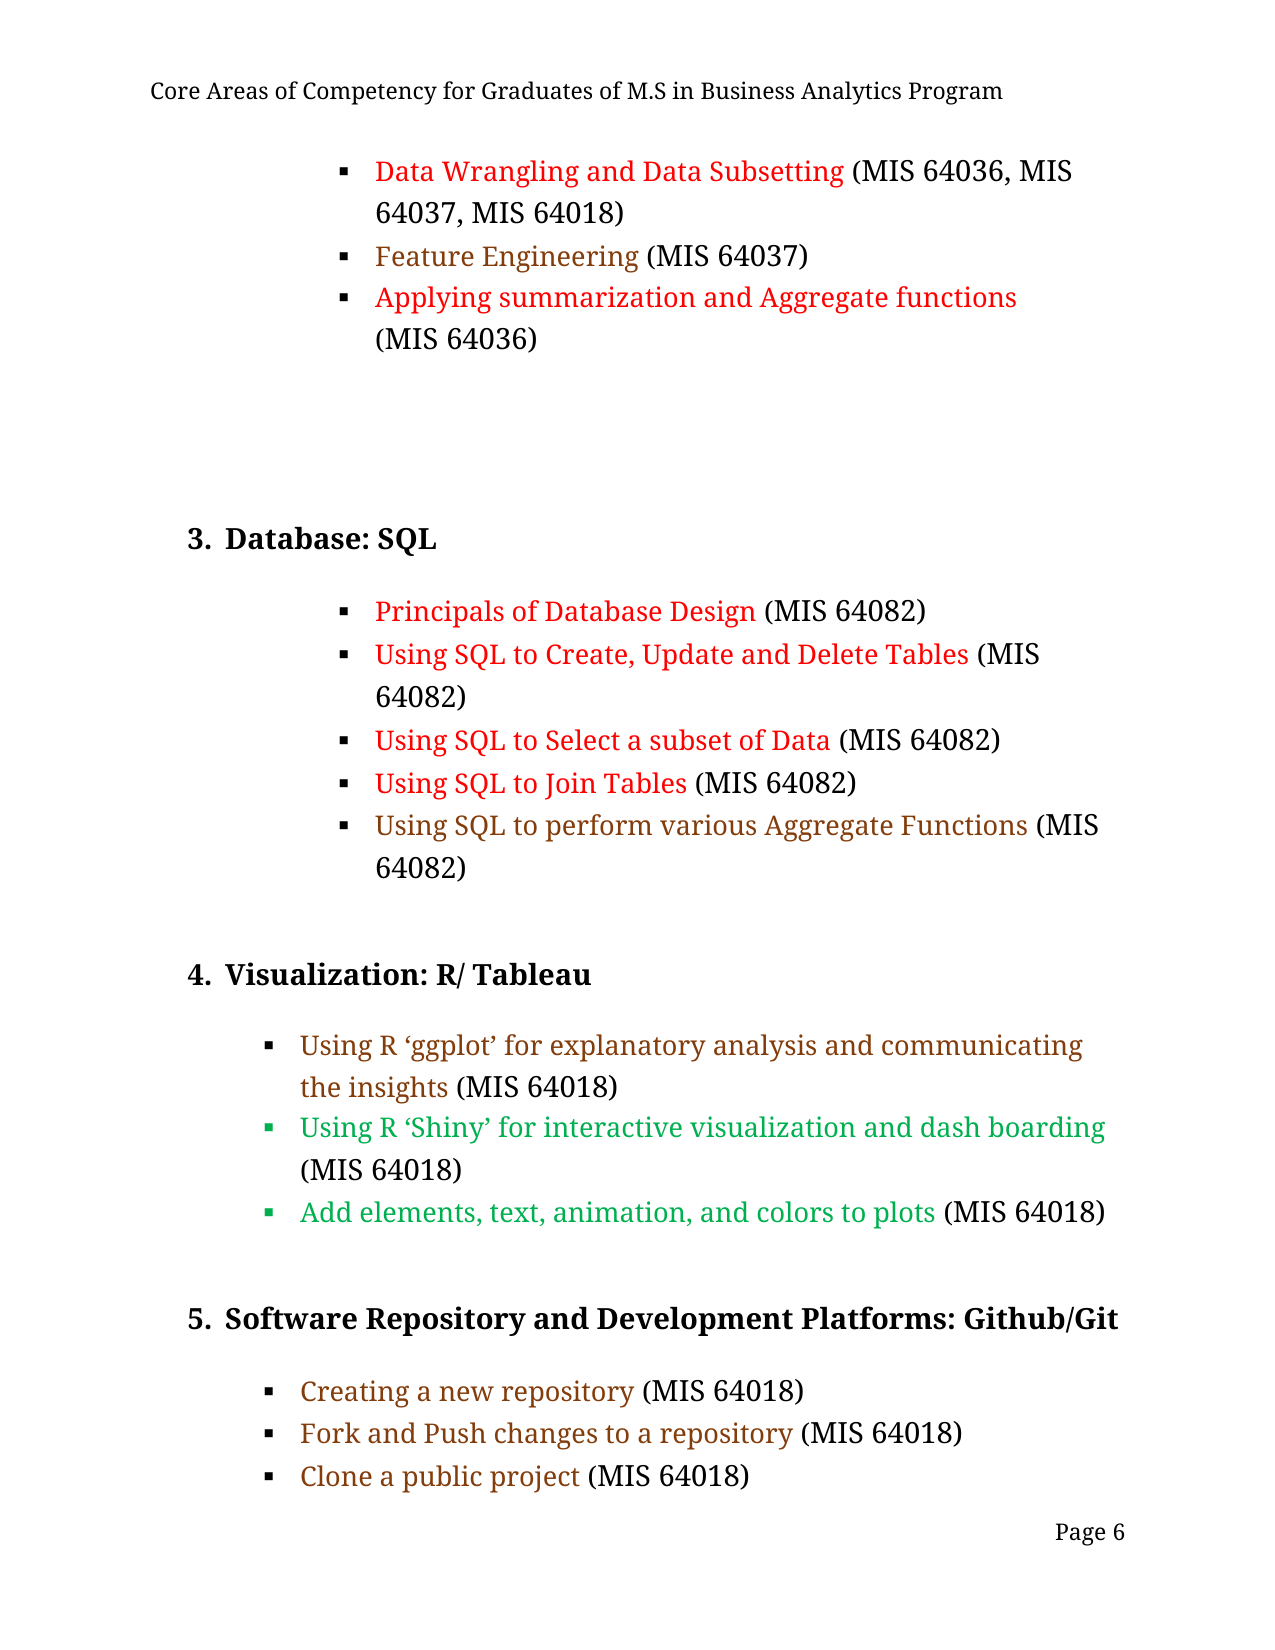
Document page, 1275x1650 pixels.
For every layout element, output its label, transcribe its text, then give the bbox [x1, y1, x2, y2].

list Data Wrangling and Data Subsetting (MIS 64036, MIS 64037, MIS 64018) [337, 150, 1125, 232]
list Database: SQL [187, 518, 1125, 588]
list Fork and Push changes to a repository (MIS 64018) [262, 1413, 1125, 1452]
list Using SQL to Join Tables (MIS 64082) [337, 762, 1125, 802]
list Feature Engineering (MIS 64037) [337, 236, 1125, 275]
list Using SQL to Select a subset of Data (MIS 64082) [337, 719, 1125, 759]
list Software Repository and Development Platforms: Github/Git [187, 1298, 1125, 1368]
list Principals of Database Design (MIS 64082) [337, 591, 1125, 630]
list Applying summarization and Aggregate functions (MIS 64036) [337, 278, 1125, 358]
list Visualization: R/ Tableau [187, 954, 1125, 1024]
list Using SQL to Create, Update and Delete Tables (MIS 64082) [337, 633, 1125, 716]
list Add elements, text, animation, and colors to plots (MIS 64018) [262, 1192, 1125, 1231]
list Clone a public project (MIS 64018) [262, 1456, 1125, 1495]
list Using R ‘ggplot’ for explanatory analysis and communicating the insights (MIS 64018) [262, 1026, 1125, 1106]
list Using SQL to perform various Aggregate Functions (MIS 64082) [337, 805, 1125, 887]
list Using R ‘Shiny’ for interactive visualization and dash boarding (MIS 64018) [262, 1109, 1125, 1188]
list Creating a new repository (MIS 64018) [262, 1370, 1125, 1410]
